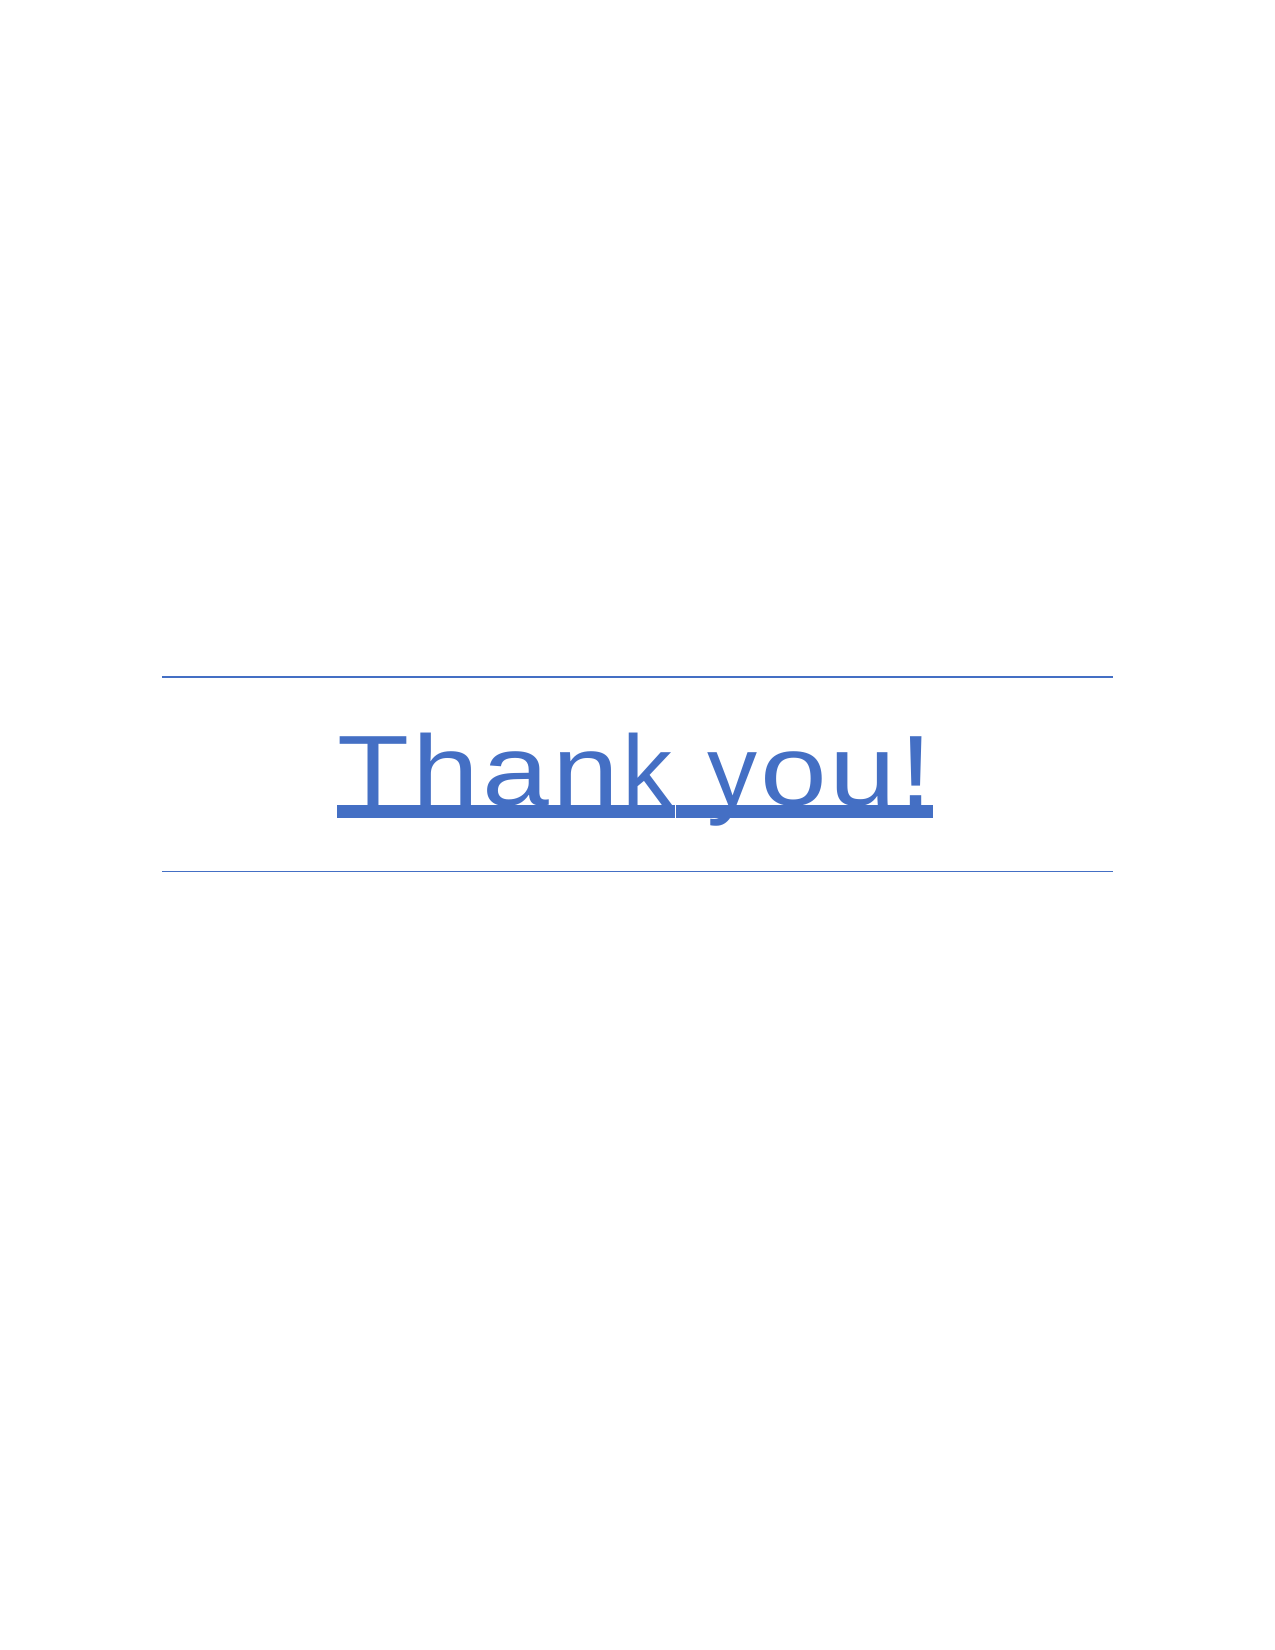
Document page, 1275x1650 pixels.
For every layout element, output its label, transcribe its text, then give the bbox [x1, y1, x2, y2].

text Thank you! [337, 711, 1188, 826]
